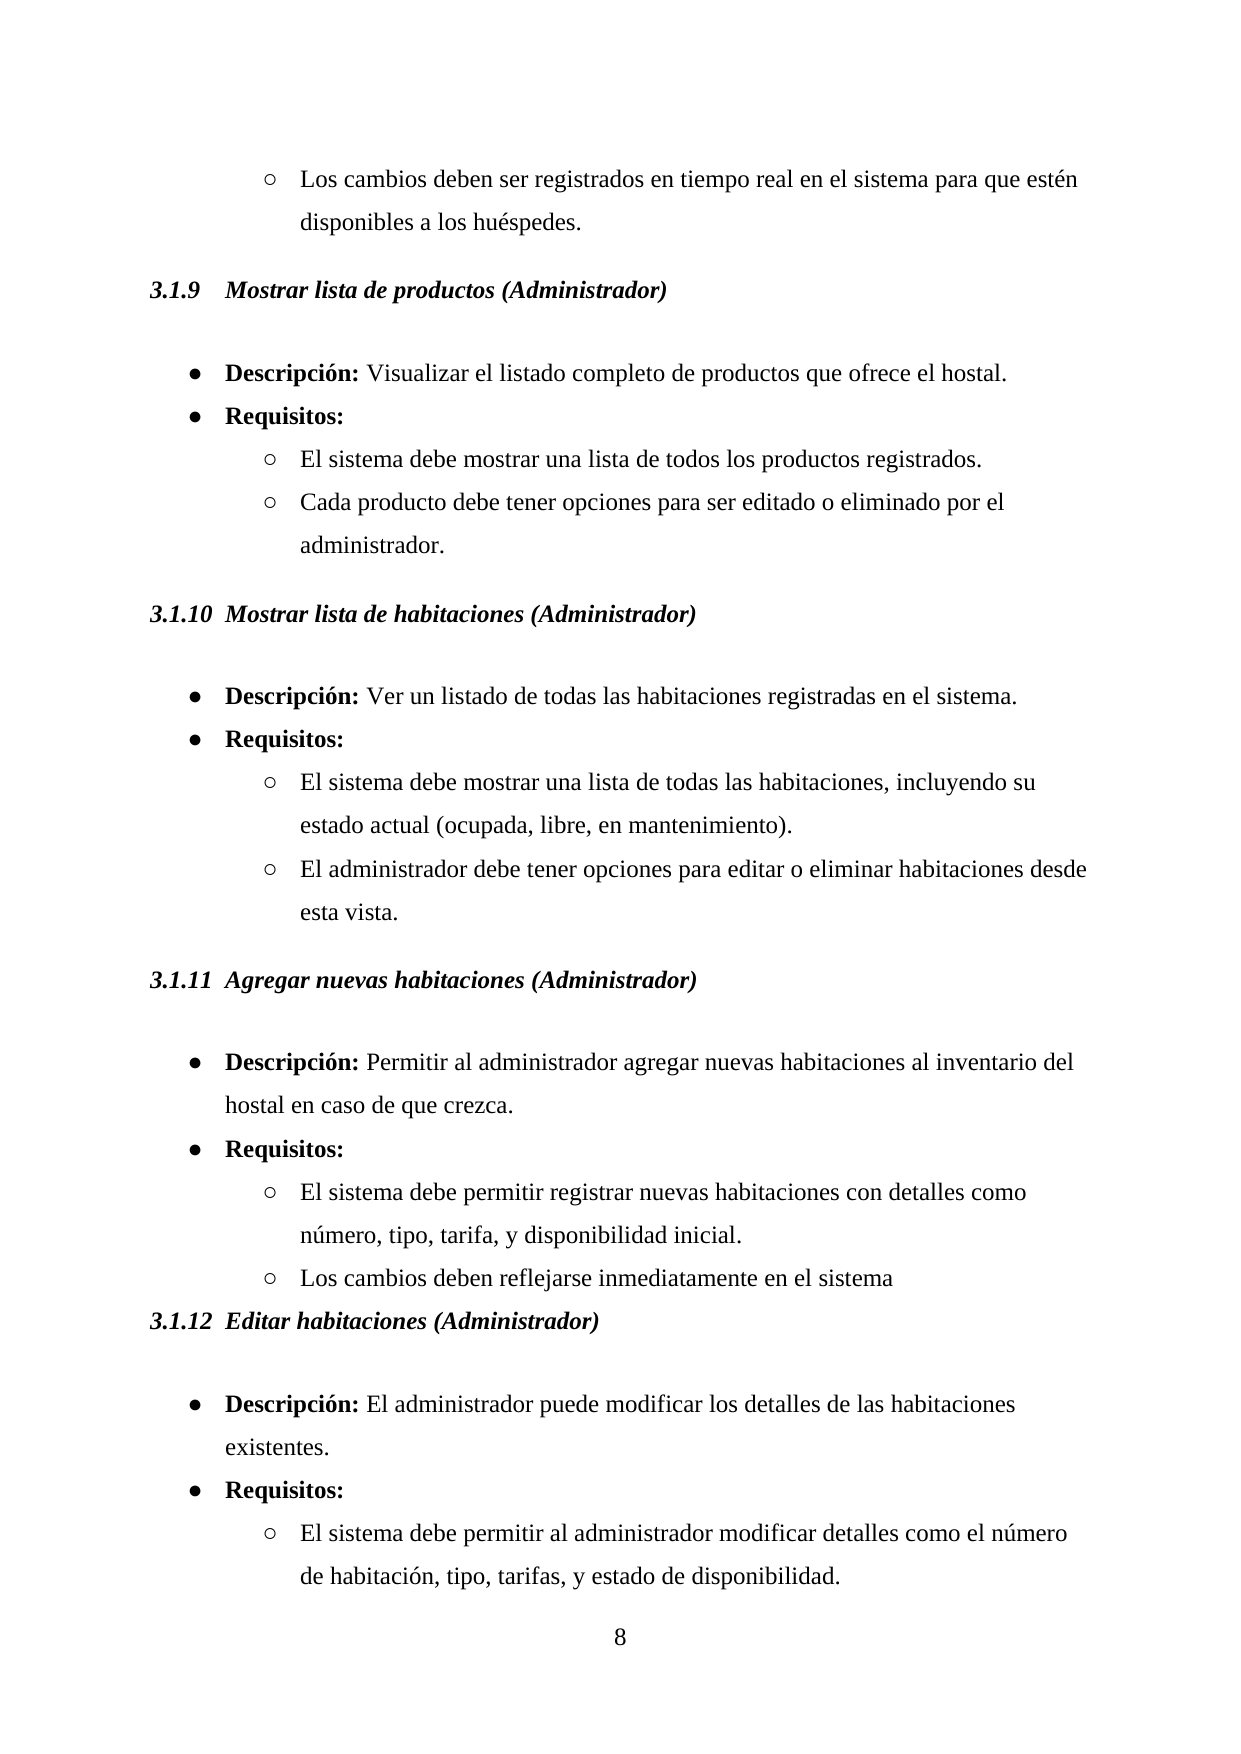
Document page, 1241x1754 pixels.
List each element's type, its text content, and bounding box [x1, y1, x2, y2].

list El sistema debe permitir registrar nuevas habitaciones con detalles como número, tipo, tarifa, y disponibilidad inicial. [262, 1177, 1090, 1249]
list Los cambios deben reflejarse inmediatamente en el sistema [262, 1263, 1090, 1292]
list Descripción: El administrador puede modificar los detalles de las habitaciones existentes. [187, 1389, 1090, 1461]
list El sistema debe mostrar una lista de todos los productos registrados. [262, 444, 1090, 473]
list Requisitos: [187, 724, 1090, 753]
list Requisitos: [187, 1475, 1090, 1504]
subtitle Editar habitaciones (Administrador) [150, 1306, 1090, 1335]
subtitle Mostrar lista de habitaciones (Administrador) [150, 599, 1090, 627]
list Cada producto debe tener opciones para ser editado o eliminado por el administrador. [262, 487, 1090, 559]
list Descripción: Ver un listado de todas las habitaciones registradas en el sistema. [187, 681, 1090, 710]
list El sistema debe permitir al administrador modificar detalles como el número de habitación, tipo, tarifas, y estado de disponibilidad. [262, 1518, 1090, 1590]
subtitle Mostrar lista de productos (Administrador) [150, 276, 1090, 304]
list Descripción: Permitir al administrador agregar nuevas habitaciones al inventario del hostal en caso de que crezca. [187, 1047, 1090, 1119]
list Los cambios deben ser registrados en tiempo real en el sistema para que estén disponibles a los huéspedes. [262, 164, 1090, 236]
list Descripción: Visualizar el listado completo de productos que ofrece el hostal. [187, 358, 1090, 387]
subtitle Agregar nuevas habitaciones (Administrador) [150, 965, 1090, 994]
list Requisitos: [187, 1134, 1090, 1162]
list Requisitos: [187, 401, 1090, 430]
list El administrador debe tener opciones para editar o eliminar habitaciones desde esta vista. [262, 854, 1090, 926]
list El sistema debe mostrar una lista de todas las habitaciones, incluyendo su estado actual (ocupada, libre, en mantenimiento). [262, 767, 1090, 839]
